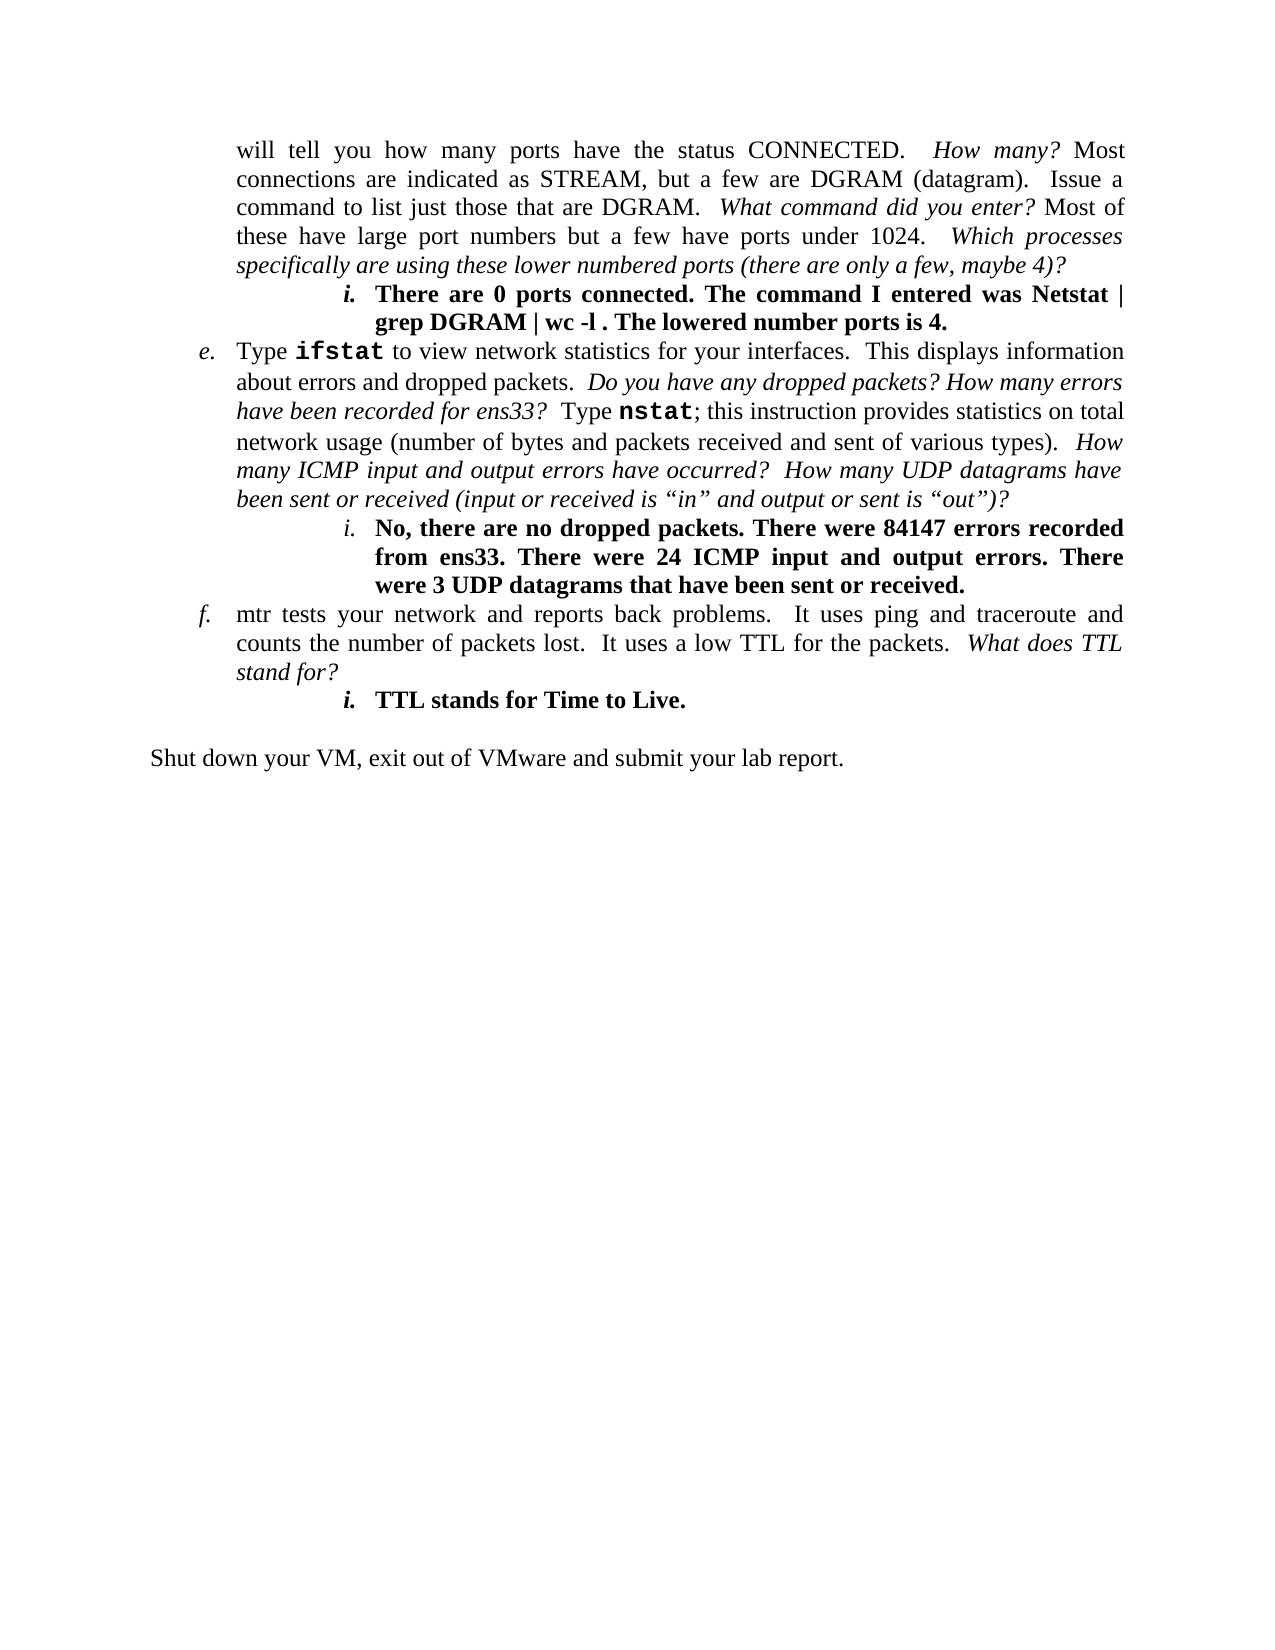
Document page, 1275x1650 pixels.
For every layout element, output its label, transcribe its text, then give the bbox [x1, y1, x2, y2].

list TTL stands for Time to Live. [356, 685, 1125, 714]
list There are 0 ports connected. The command I entered was Netstat | grep DGRAM | wc -l . The lowered number ports is 4. [356, 279, 1125, 336]
list mtr tests your network and reports back problems. It uses ping and traceroute and counts the number of packets lost. It uses a low TTL for the packets. What does TTL stand for? [198, 599, 1125, 685]
text Shut down your VM, exit out of VMware and submit your lab report. [150, 743, 1125, 772]
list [198, 135, 1125, 279]
list No, there are no dropped packets. There were 84147 errors recorded from ens33. There were 24 ICMP input and output errors. There were 3 UDP datagrams that have been sent or received. [356, 513, 1125, 599]
list Type ifstat to view network statistics for your interfaces. This displays information about errors and dropped packets. Do you have any dropped packets? How many errors have been recorded for ens33? Type nstat; this instruction provides statistics on total network usage (number of bytes and packets received and sent of various types). How many ICMP input and output errors have occurred? How many UDP datagrams have been sent or received (input or received is “in” and output or sent is “out”)? [198, 336, 1125, 513]
